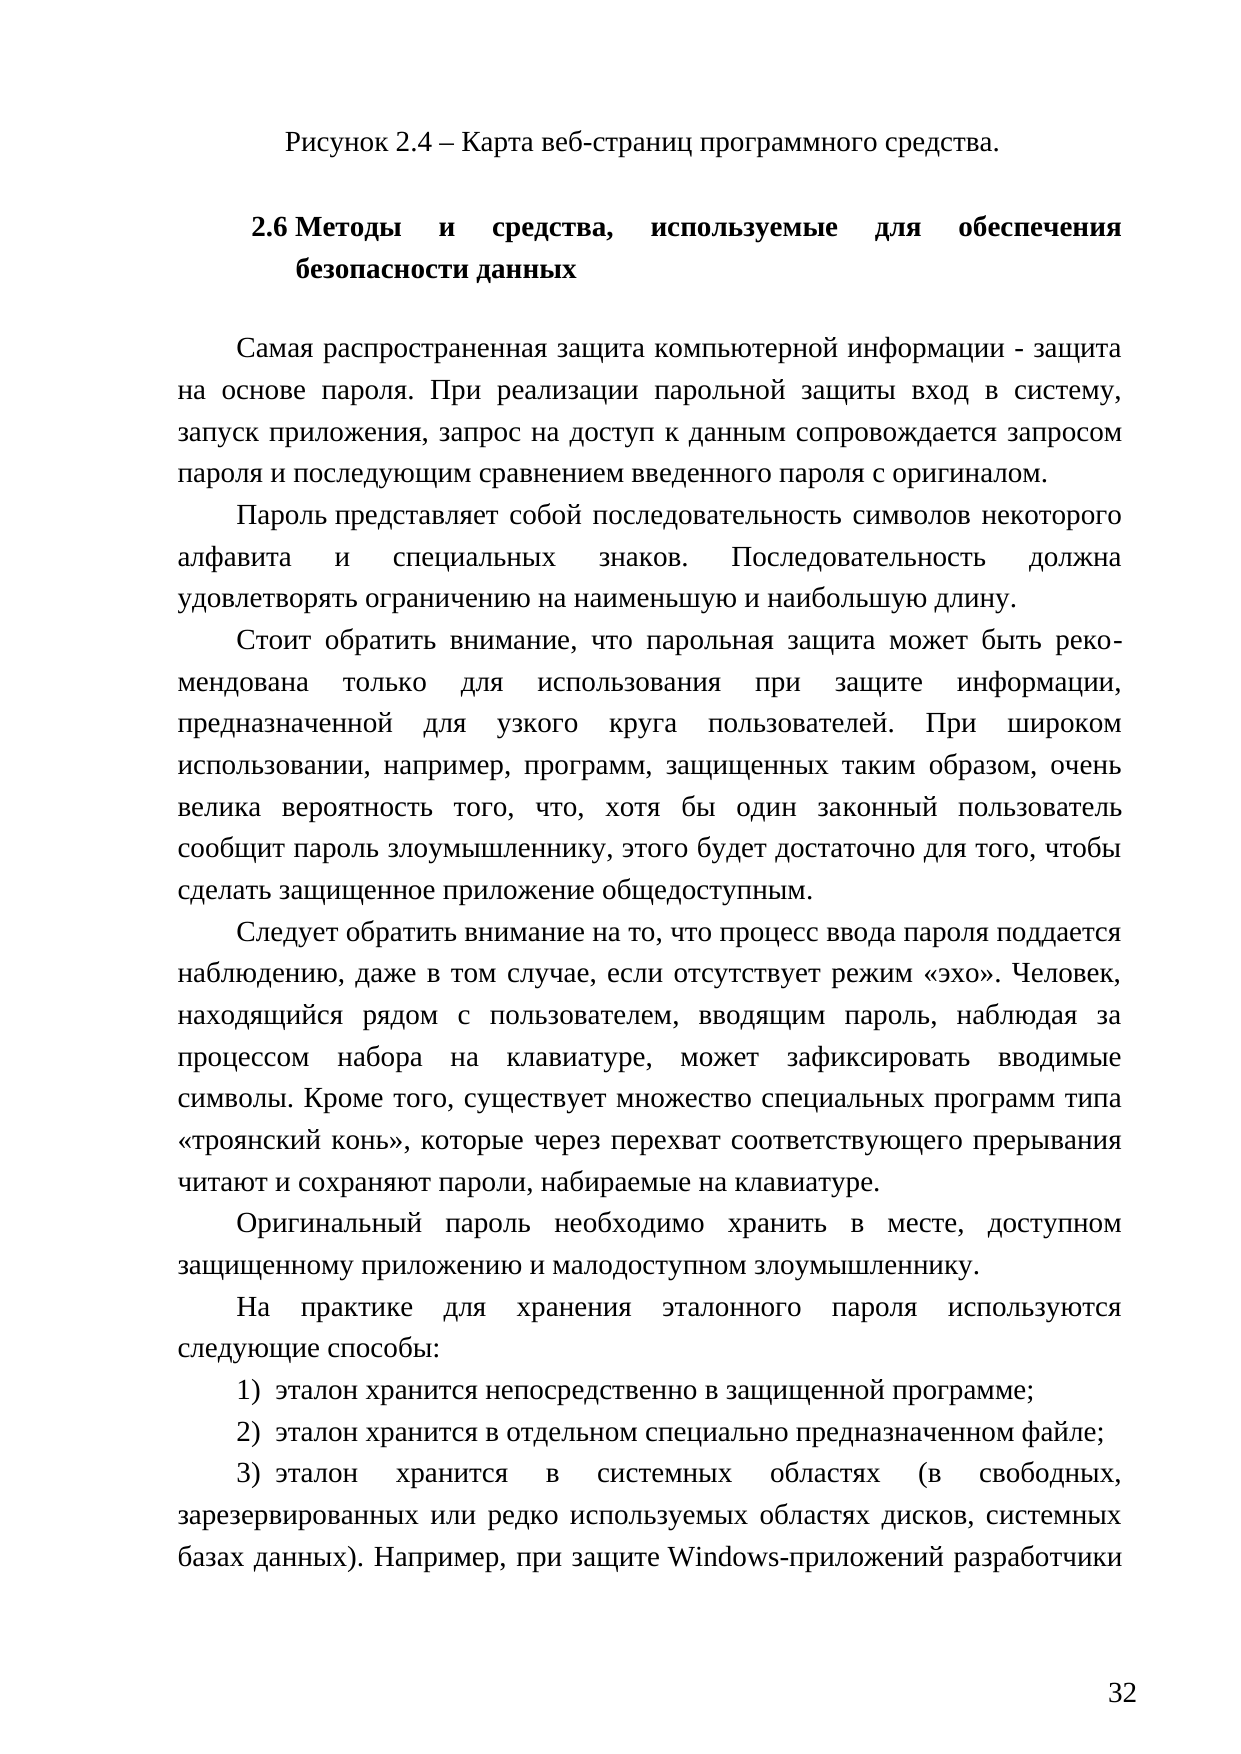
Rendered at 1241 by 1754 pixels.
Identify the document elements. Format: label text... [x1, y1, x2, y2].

list Методы и средства, используемые для обеспечения безопасности данных [251, 203, 1122, 287]
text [177, 1449, 1122, 1574]
text На практике для хранения эталонного пароля используются следующие способы: [177, 1283, 1122, 1366]
text 1) эталон хранится непосредственно в защищенной программе; [177, 1366, 1122, 1408]
text Самая распространенная защита компьютерной информации - защита на основе пароля. При реализации парольной защиты вход в систему, запуск приложения, запрос на доступ к данным сопровождается запросом пароля и последующим сравнением введенного пароля с оригиналом. [177, 324, 1122, 491]
text Пароль представляет собой последовательность символов некоторого алфавита и специальных знаков. Последовательность должна удовлетворять ограничению на наименьшую и наибольшую длину. [177, 491, 1122, 616]
text Стоит обратить внимание, что парольная защита может быть рекомендована только для использования при защите информации, предназначенной для узкого круга пользователей. При широком использовании, например, программ, защищенных таким образом, очень велика вероятность того, что, хотя бы один законный пользователь сообщит пароль злоумышленнику, этого будет достаточно для того, чтобы сделать защищенное приложение общедоступным. [177, 616, 1122, 908]
text 2) эталон хранится в отдельном специально предназначенном файле; [177, 1408, 1122, 1449]
text Оригинальный пароль необходимо хранить в месте, доступном защищенному приложению и малодоступном злоумышленнику. [177, 1199, 1122, 1283]
text Следует обратить внимание на то, что процесс ввода пароля поддается наблюдению, даже в том случае, если отсутствует режим «эхо». Человек, находящийся рядом с пользователем, вводящим пароль, наблюдая за процессом набора на клавиатуре, может зафиксировать вводимые символы. Кроме того, существует множество специальных программ типа «троянский конь», которые через перехват соответствующего прерывания читают и сохраняют пароли, набираемые на клавиатуре. [177, 908, 1122, 1199]
text Рисунок 2.4 – Карта веб-страниц программного средства. [177, 118, 1107, 160]
